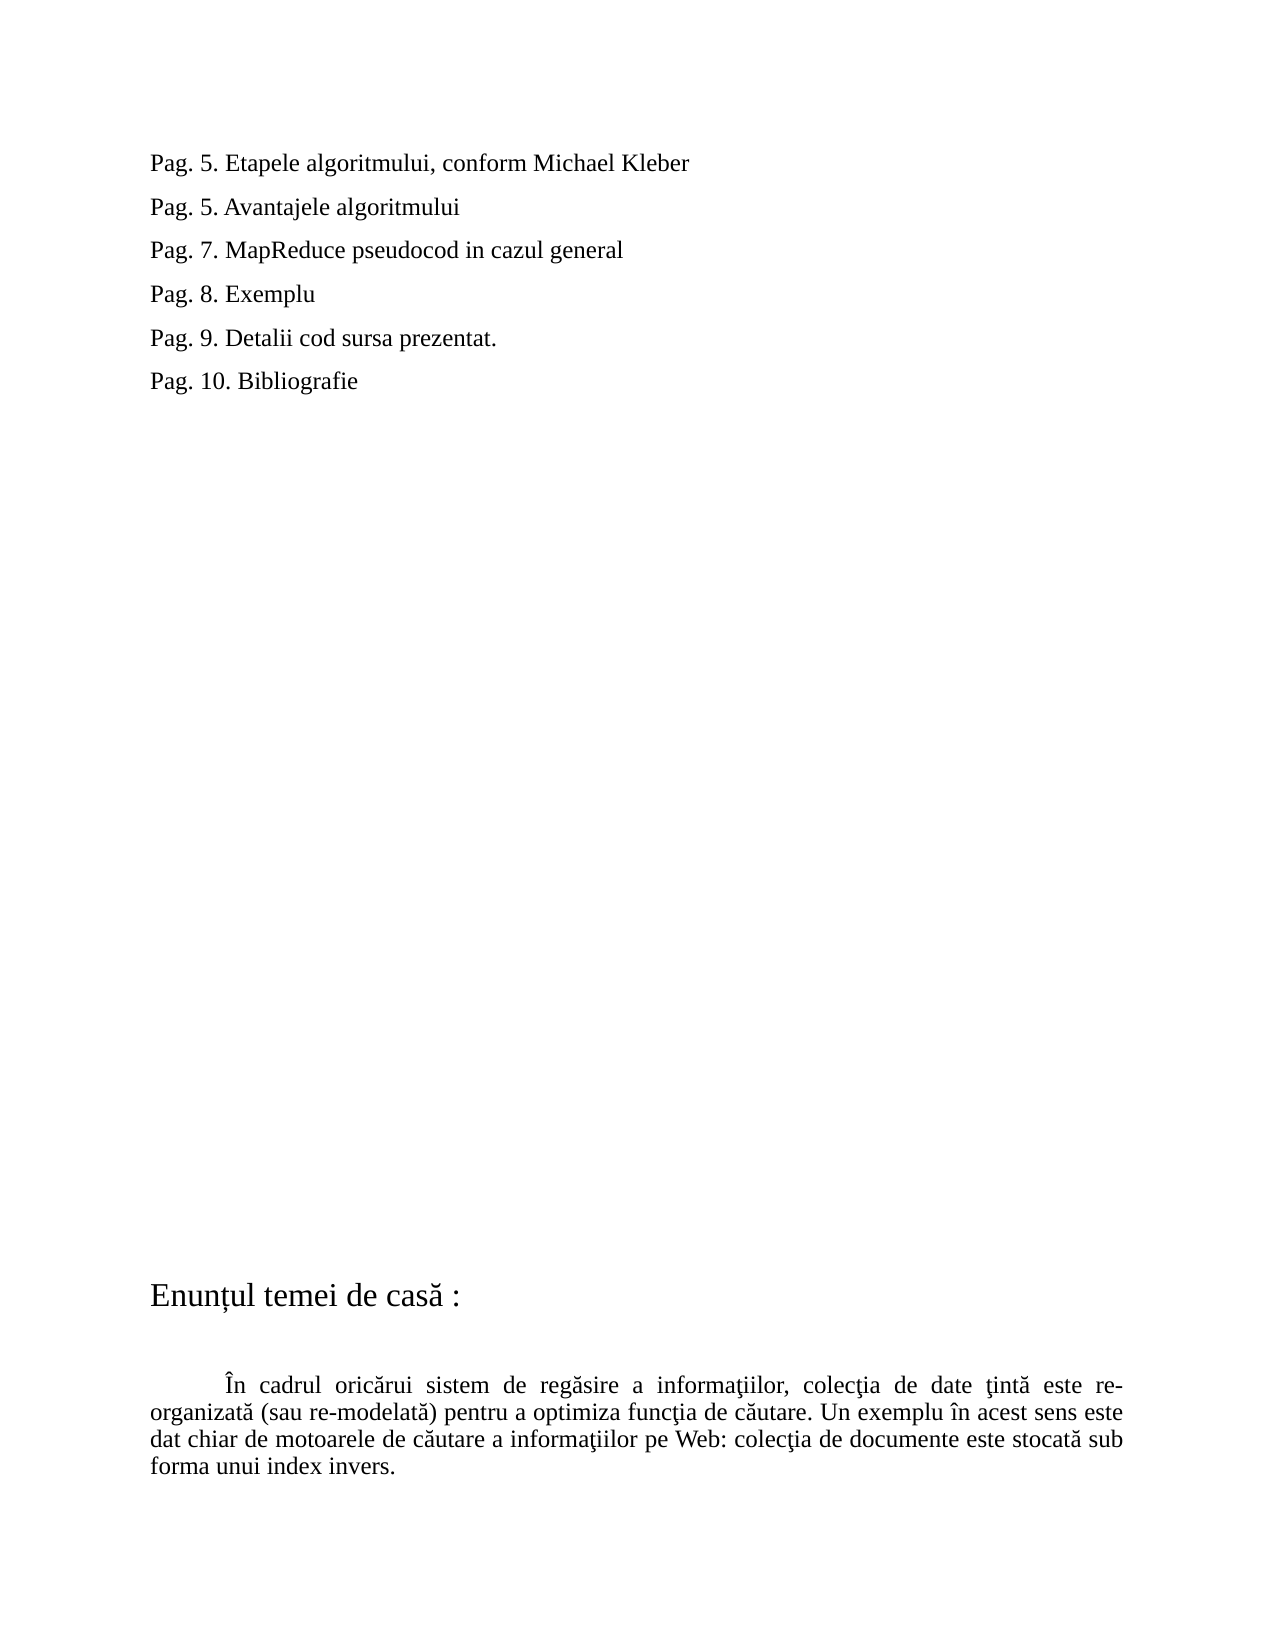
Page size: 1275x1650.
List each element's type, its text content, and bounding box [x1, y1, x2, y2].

text Pag. 7. MapReduce pseudocod in cazul general [150, 237, 1125, 264]
text Pag. 5. Avantajele algoritmului [150, 194, 1125, 221]
text Pag. 5. Etapele algoritmului, conform Michael Kleber [150, 150, 1125, 177]
text Pag. 10. Bibliografie [150, 368, 1125, 395]
text Pag. 9. Detalii cod sursa prezentat. [150, 324, 1125, 352]
text Pag. 8. Exemplu [150, 281, 1125, 308]
text În cadrul oricărui sistem de regăsire a informaţiilor, colecţia de date ţintă este re-organizată (sau re-modelată) pentru a optimiza funcţia de căutare. Un exemplu în acest sens este dat chiar de motoarele de căutare a informaţiilor pe Web: colecţia de documente este stocată sub forma unui index invers. [150, 1372, 1125, 1480]
text Enunțul temei de casă : [150, 1285, 1125, 1312]
